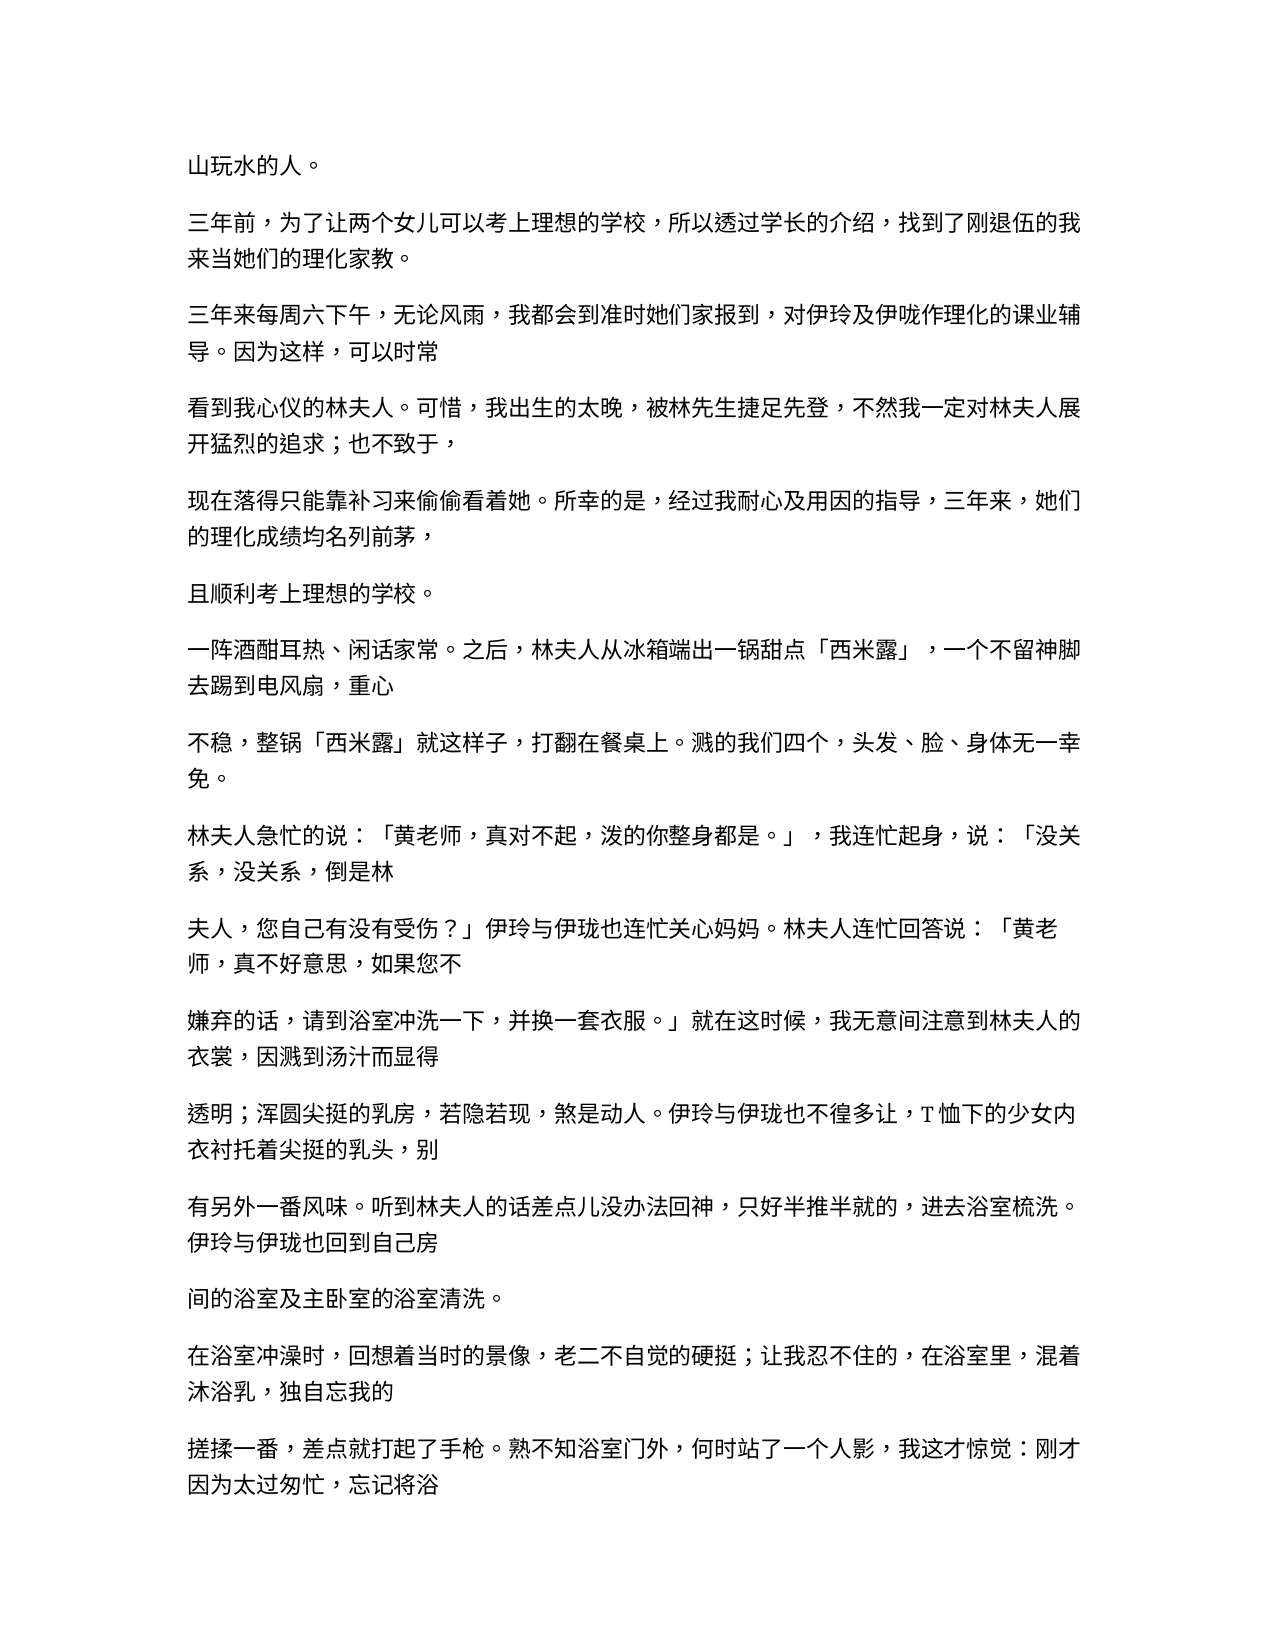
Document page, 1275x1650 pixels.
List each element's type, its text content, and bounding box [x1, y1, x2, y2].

text 一阵酒酣耳热、闲话家常。之后，林夫人从冰箱端出一锅甜点「西米露」，一个不留神脚去踢到电风扇，重心 [187, 634, 1087, 702]
text 透明；浑圆尖挺的乳房，若隐若现，煞是动人。伊玲与伊珑也不徨多让，T 恤下的少女内衣衬托着尖挺的乳头，别 [187, 1098, 1087, 1165]
text 林夫人急忙的说：「黄老师，真对不起，泼的你整身都是。」，我连忙起身，说：「没关系，没关系，倒是林 [187, 820, 1087, 887]
text 且顺利考上理想的学校。 [187, 578, 1087, 609]
text 山玩水的人。 [187, 150, 1087, 181]
text 不稳，整锅「西米露」就这样子，打翻在餐桌上。溅的我们四个，头发、脸、身体无一幸免。 [187, 727, 1087, 794]
text 有另外一番风味。听到林夫人的话差点儿没办法回神，只好半推半就的，进去浴室梳洗。伊玲与伊珑也回到自己房 [187, 1191, 1087, 1258]
text 间的浴室及主卧室的浴室清洗。 [187, 1283, 1087, 1314]
text 看到我心仪的林夫人。可惜，我出生的太晚，被林先生捷足先登，不然我一定对林夫人展开猛烈的追求；也不致于， [187, 392, 1087, 459]
text 三年前，为了让两个女儿可以考上理想的学校，所以透过学长的介绍，找到了刚退伍的我来当她们的理化家教。 [187, 207, 1087, 274]
text 搓揉一番，差点就打起了手枪。熟不知浴室门外，何时站了一个人影，我这才惊觉：刚才因为太过匆忙，忘记将浴 [187, 1433, 1087, 1500]
text 夫人，您自己有没有受伤？」伊玲与伊珑也连忙关心妈妈。林夫人连忙回答说：「黄老师，真不好意思，如果您不 [187, 912, 1087, 980]
text 在浴室冲澡时，回想着当时的景像，老二不自觉的硬挺；让我忍不住的，在浴室里，混着沐浴乳，独自忘我的 [187, 1340, 1087, 1407]
text 嫌弃的话，请到浴室冲洗一下，并换一套衣服。」就在这时候，我无意间注意到林夫人的衣裳，因溅到汤汁而显得 [187, 1005, 1087, 1072]
text 三年来每周六下午，无论风雨，我都会到准时她们家报到，对伊玲及伊咙作理化的课业辅导。因为这样，可以时常 [187, 299, 1087, 367]
text 现在落得只能靠补习来偷偷看着她。所幸的是，经过我耐心及用因的指导，三年来，她们的理化成绩均名列前茅， [187, 485, 1087, 552]
